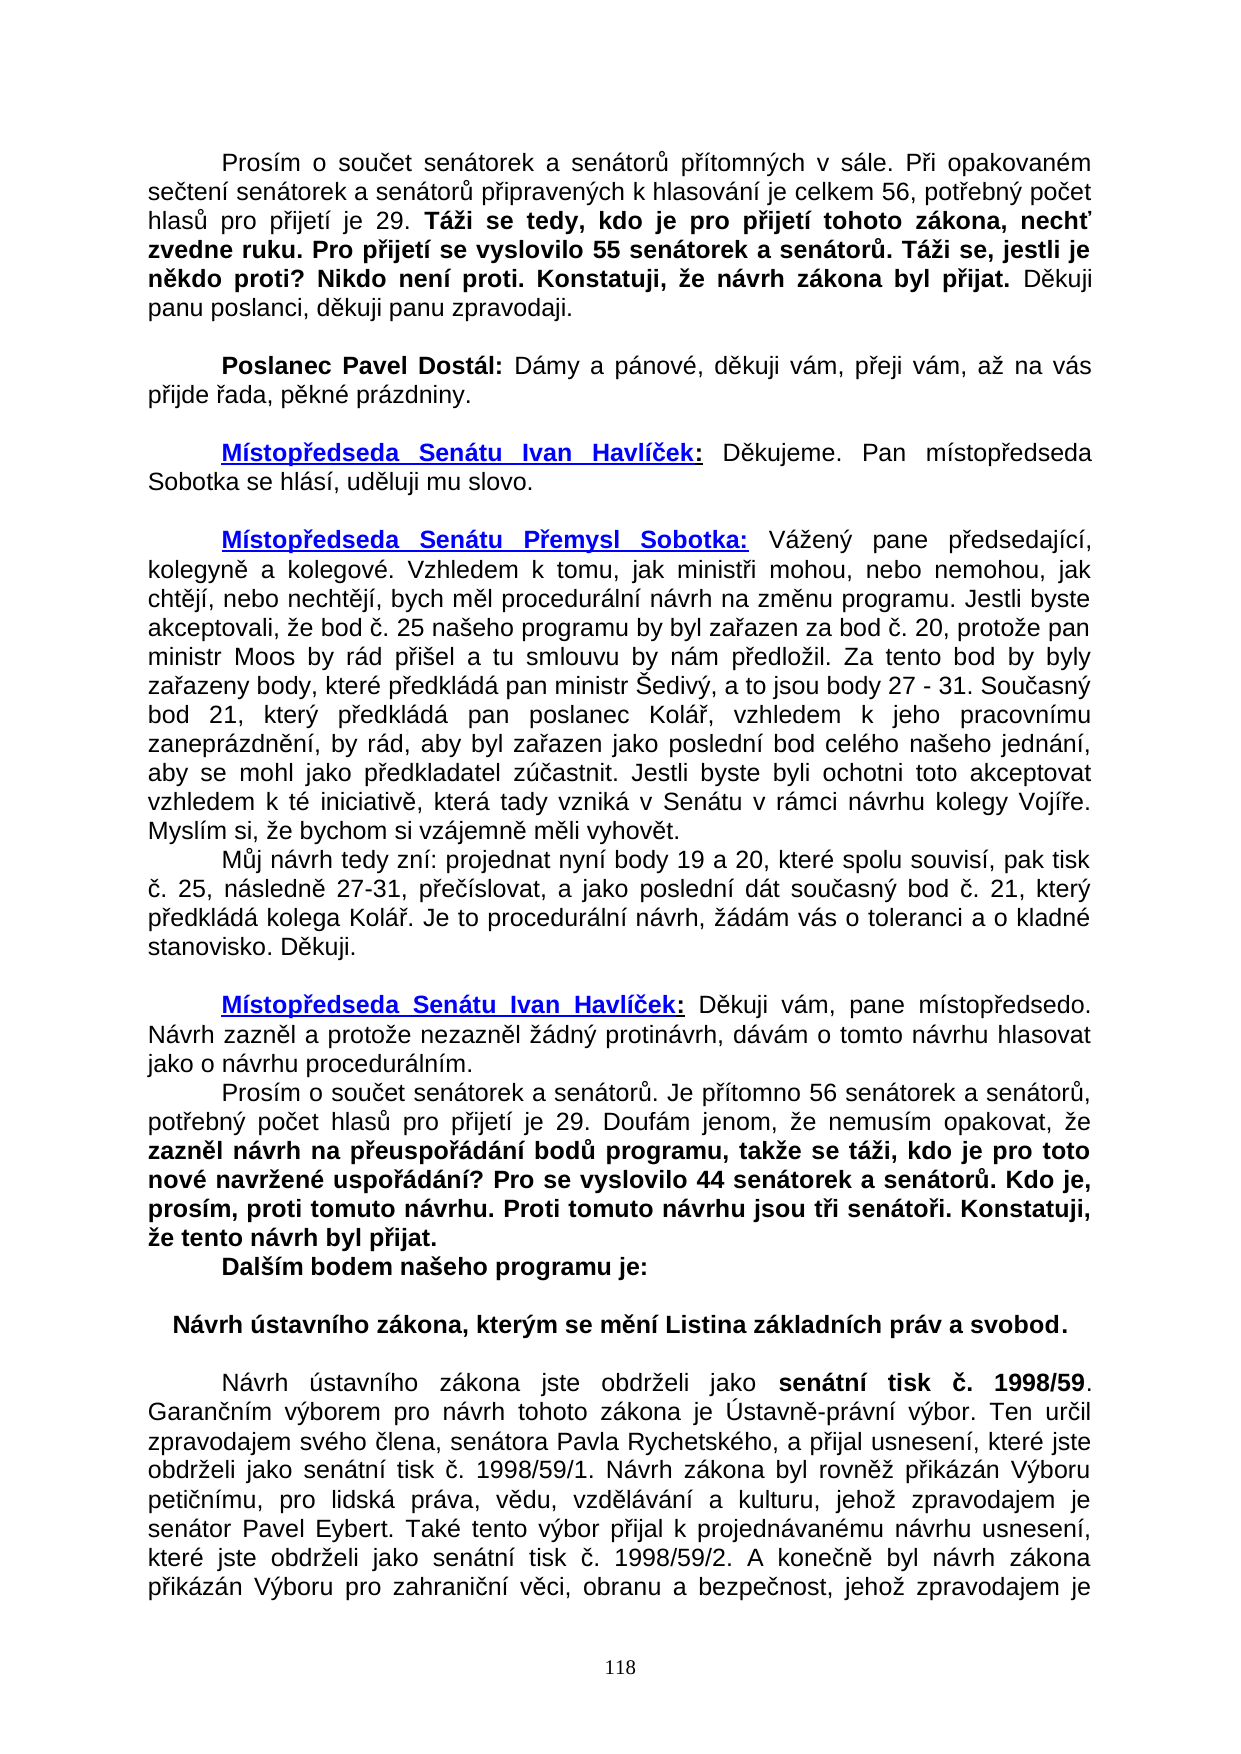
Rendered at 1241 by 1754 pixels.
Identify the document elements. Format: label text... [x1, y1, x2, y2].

text Poslanec Pavel Dostál: Dámy a pánové, děkuji vám, přeji vám, až na vás přijde řada, pěkné prázdniny. [148, 351, 1093, 409]
text Místopředseda Senátu Ivan Havlíček: Děkuji vám, pane místopředsedo. Návrh zazněl a protože nezazněl žádný protinávrh, dávám o tomto návrhu hlasovat jako o návrhu procedurálním. [148, 990, 1093, 1078]
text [148, 1368, 1093, 1601]
text Místopředseda Senátu Ivan Havlíček: Děkujeme. Pan místopředseda Sobotka se hlásí, uděluji mu slovo. [148, 438, 1093, 496]
text Dalším bodem našeho programu je: [148, 1252, 1093, 1281]
text Prosím o součet senátorek a senátorů. Je přítomno 56 senátorek a senátorů, potřebný počet hlasů pro přijetí je 29. Doufám jenom, že nemusím opakovat, že zazněl návrh na přeuspořádání bodů programu, takže se táži, kdo je pro toto nové navržené uspořádání? Pro se vyslovilo 44 senátorek a senátorů. Kdo je, prosím, proti tomuto návrhu. Proti tomuto návrhu jsou tři senátoři. Konstatuji, že tento návrh byl přijat. [148, 1078, 1093, 1252]
text Místopředseda Senátu Přemysl Sobotka: Vážený pane předsedající, kolegyně a kolegové. Vzhledem k tomu, jak ministři mohou, nebo nemohou, jak chtějí, nebo nechtějí, bych měl procedurální návrh na změnu programu. Jestli byste akceptovali, že bod č. 25 našeho programu by byl zařazen za bod č. 20, protože pan ministr Moos by rád přišel a tu smlouvu by nám předložil. Za tento bod by byly zařazeny body, které předkládá pan ministr Šedivý, a to jsou body 27 - 31. Současný bod 21, který předkládá pan poslanec Kolář, vzhledem k jeho pracovnímu zaneprázdnění, by rád, aby byl zařazen jako poslední bod celého našeho jednání, aby se mohl jako předkladatel zúčastnit. Jestli byste byli ochotni toto akceptovat vzhledem k té iniciativě, která tady vzniká v Senátu v rámci návrhu kolegy Vojíře. Myslím si, že bychom si vzájemně měli vyhovět. [148, 525, 1093, 845]
text Návrh ústavního zákona, kterým se mění Listina základních práv a svobod<A NAME='st98059'></A>. [148, 1310, 1093, 1339]
text Můj návrh tedy zní: projednat nyní body 19 a 20, které spolu souvisí, pak tisk č. 25, následně 27-31, přečíslovat, a jako poslední dát současný bod č. 21, který předkládá kolega Kolář. Je to procedurální návrh, žádám vás o toleranci a o kladné stanovisko. Děkuji. [148, 845, 1093, 961]
text Prosím o součet senátorek a senátorů přítomných v sále. Při opakovaném sečtení senátorek a senátorů připravených k hlasování je celkem 56, potřebný počet hlasů pro přijetí je 29. Táži se tedy, kdo je pro přijetí tohoto zákona, nechť zvedne ruku. Pro přijetí se vyslovilo 55 senátorek a senátorů. Táži se, jestli je někdo proti? Nikdo není proti. Konstatuji, že návrh zákona byl přijat. Děkuji panu poslanci, děkuji panu zpravodaji. [148, 148, 1093, 322]
